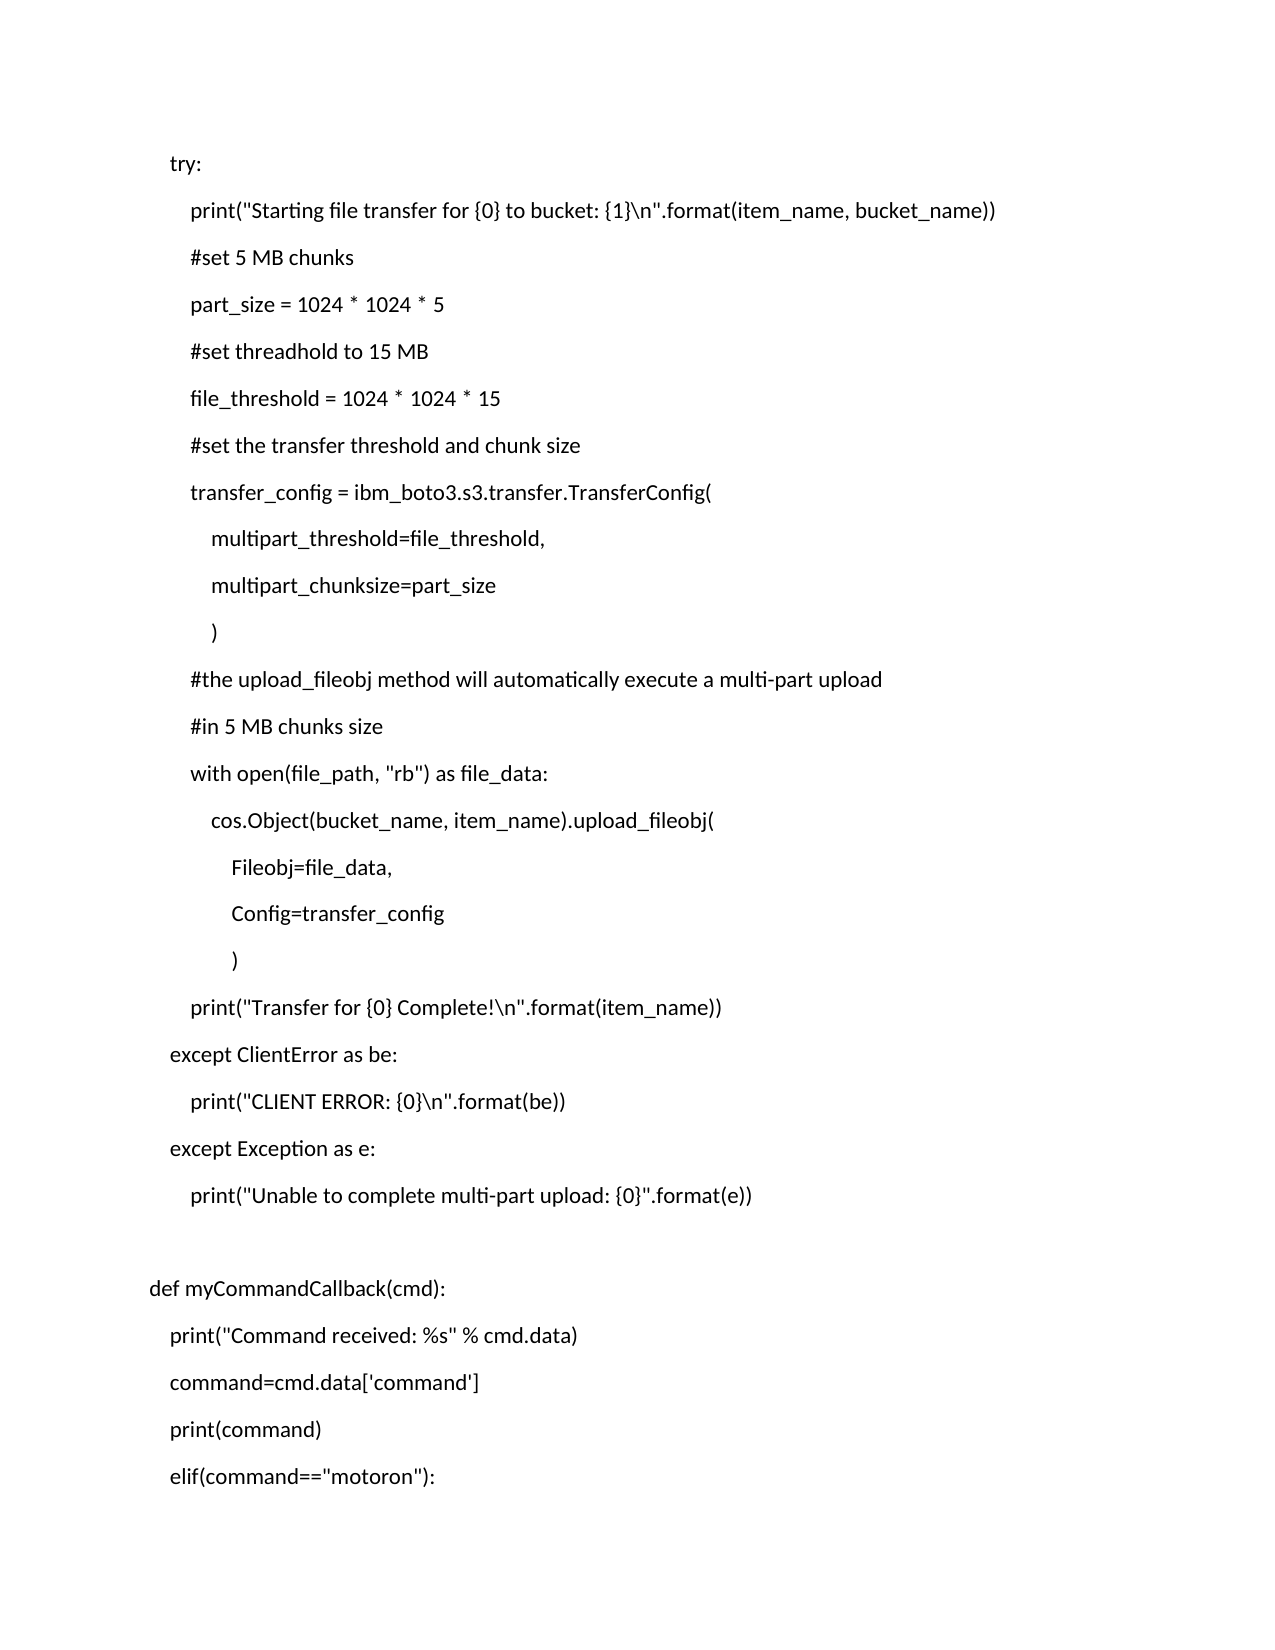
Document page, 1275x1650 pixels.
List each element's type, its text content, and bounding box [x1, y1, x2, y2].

text with open(file_path, "rb") as file_data: [149, 759, 1148, 787]
text elif(command=="motoron"): [149, 1462, 1148, 1490]
text ) [149, 618, 1148, 646]
text print("Unable to complete multi-part upload: {0}".format(e)) [149, 1181, 1148, 1209]
text except ClientError as be: [149, 1040, 1148, 1068]
text command=cmd.data['command'] [149, 1368, 1148, 1396]
text #the upload_fileobj method will automatically execute a multi-part upload [149, 665, 1148, 693]
text transfer_config = ibm_boto3.s3.transfer.TransferConfig( [149, 478, 1148, 506]
text print(command) [149, 1415, 1148, 1443]
text #set the transfer threshold and chunk size [149, 431, 1148, 459]
text Config=transfer_config [149, 899, 1148, 928]
text print("Starting file transfer for {0} to bucket: {1}\n".format(item_name, bucket_name)) [149, 196, 1148, 224]
text Fileobj=file_data, [149, 853, 1148, 881]
text def myCommandCallback(cmd): [149, 1274, 1148, 1303]
text multipart_chunksize=part_size [149, 571, 1148, 599]
text multipart_threshold=file_threshold, [149, 524, 1148, 553]
text ) [149, 946, 1148, 974]
text print("Command received: %s" % cmd.data) [149, 1321, 1148, 1349]
text cos.Object(bucket_name, item_name).upload_fileobj( [149, 806, 1148, 834]
text try: [149, 149, 1148, 178]
text print("CLIENT ERROR: {0}\n".format(be)) [149, 1087, 1148, 1115]
text #set threadhold to 15 MB [149, 337, 1148, 365]
text except Exception as e: [149, 1134, 1148, 1162]
text #set 5 MB chunks [149, 243, 1148, 271]
text file_threshold = 1024 * 1024 * 15 [149, 384, 1148, 412]
text print("Transfer for {0} Complete!\n".format(item_name)) [149, 993, 1148, 1021]
text #in 5 MB chunks size [149, 712, 1148, 740]
text part_size = 1024 * 1024 * 5 [149, 290, 1148, 318]
